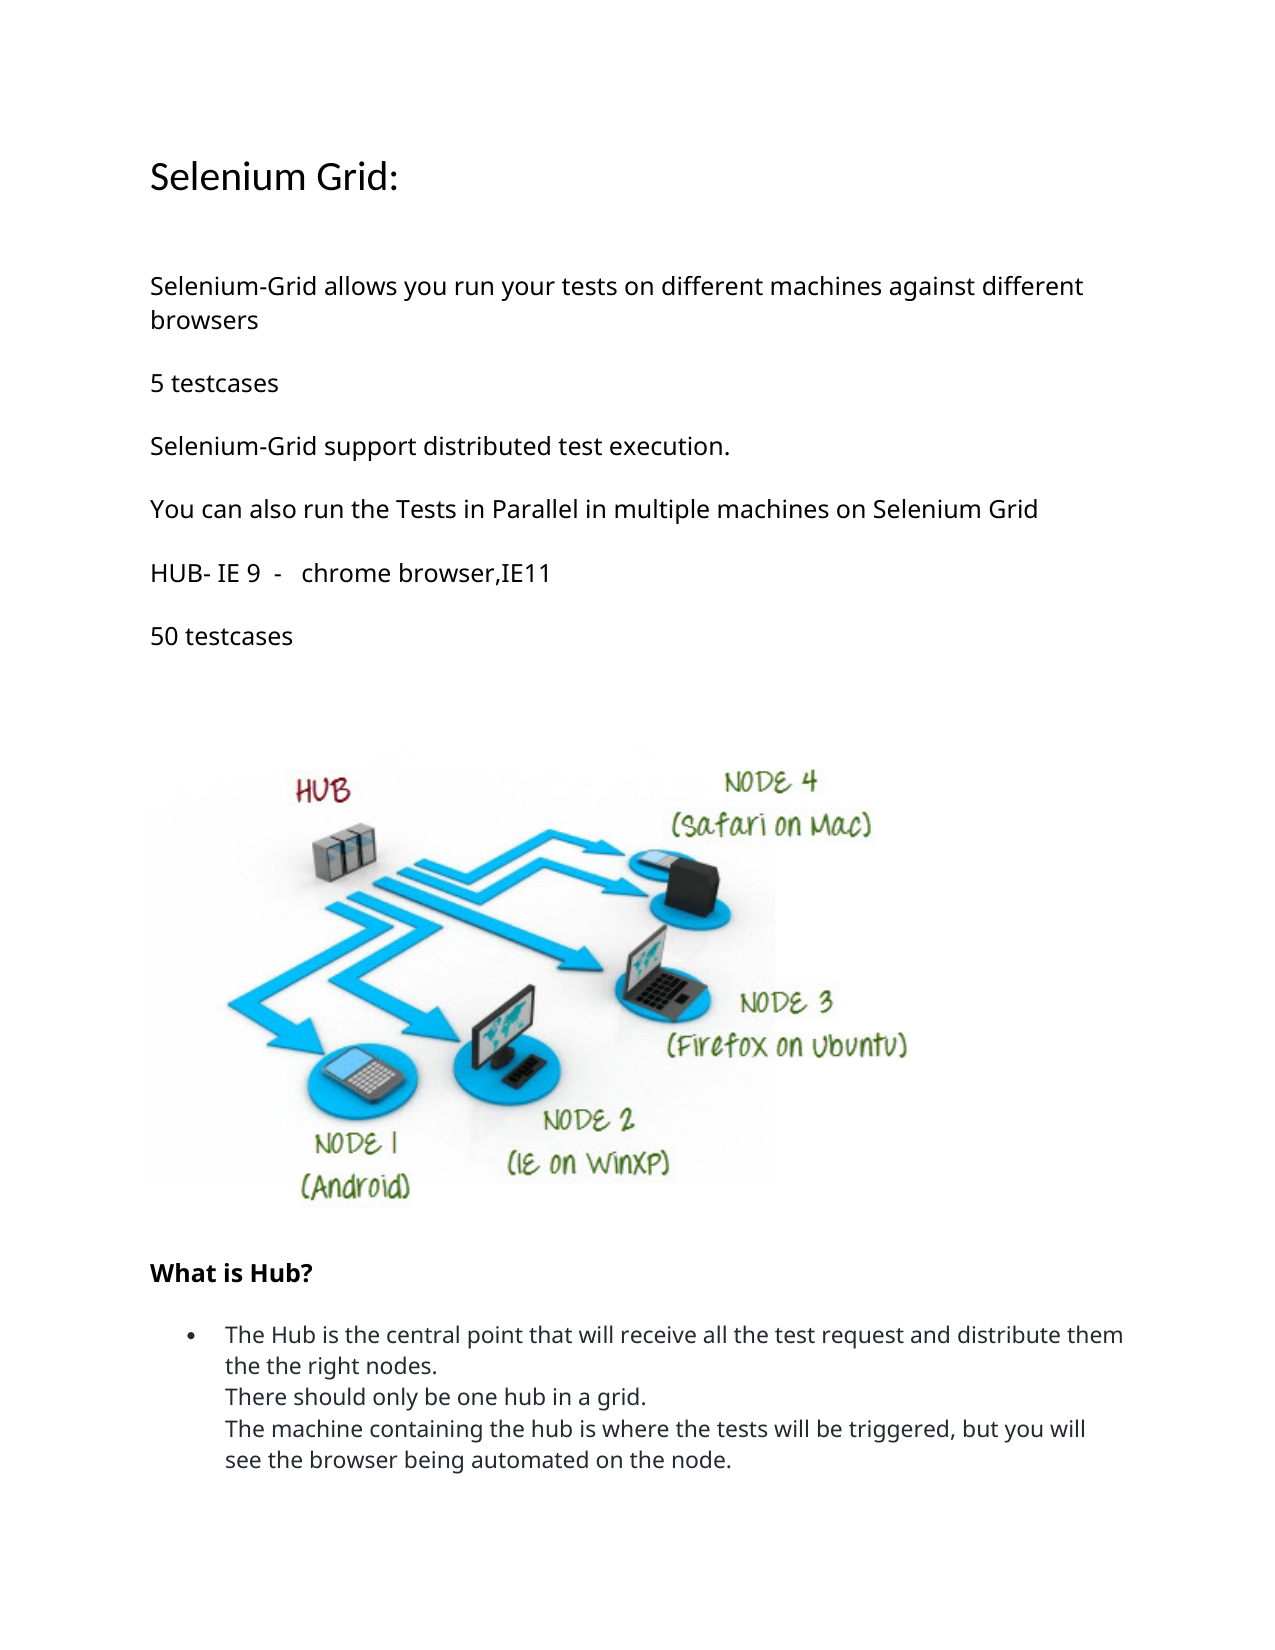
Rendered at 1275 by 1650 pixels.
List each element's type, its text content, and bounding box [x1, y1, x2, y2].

text What is Hub? [150, 1256, 1125, 1289]
text 5 testcases [150, 366, 1125, 400]
list The Hub is the central point that will receive all the test request and distribute them the the right nodes. There should only be one hub in a grid. The machine containing the hub is where the tests will be triggered, but you will see the browser being automated on the node. [187, 1319, 1125, 1475]
text Selenium-Grid support distributed test execution. [150, 429, 1125, 463]
text 50 testcases [150, 619, 1125, 653]
picture [150, 745, 910, 1227]
text HUB- IE 9 - chrome browser,IE11 [150, 555, 1125, 589]
text Selenium Grid: [150, 150, 1125, 201]
text You can also run the Tests in Parallel in multiple machines on Selenium Grid [150, 492, 1125, 526]
text Selenium-Grid allows you run your tests on different machines against different browsers [150, 268, 1125, 337]
